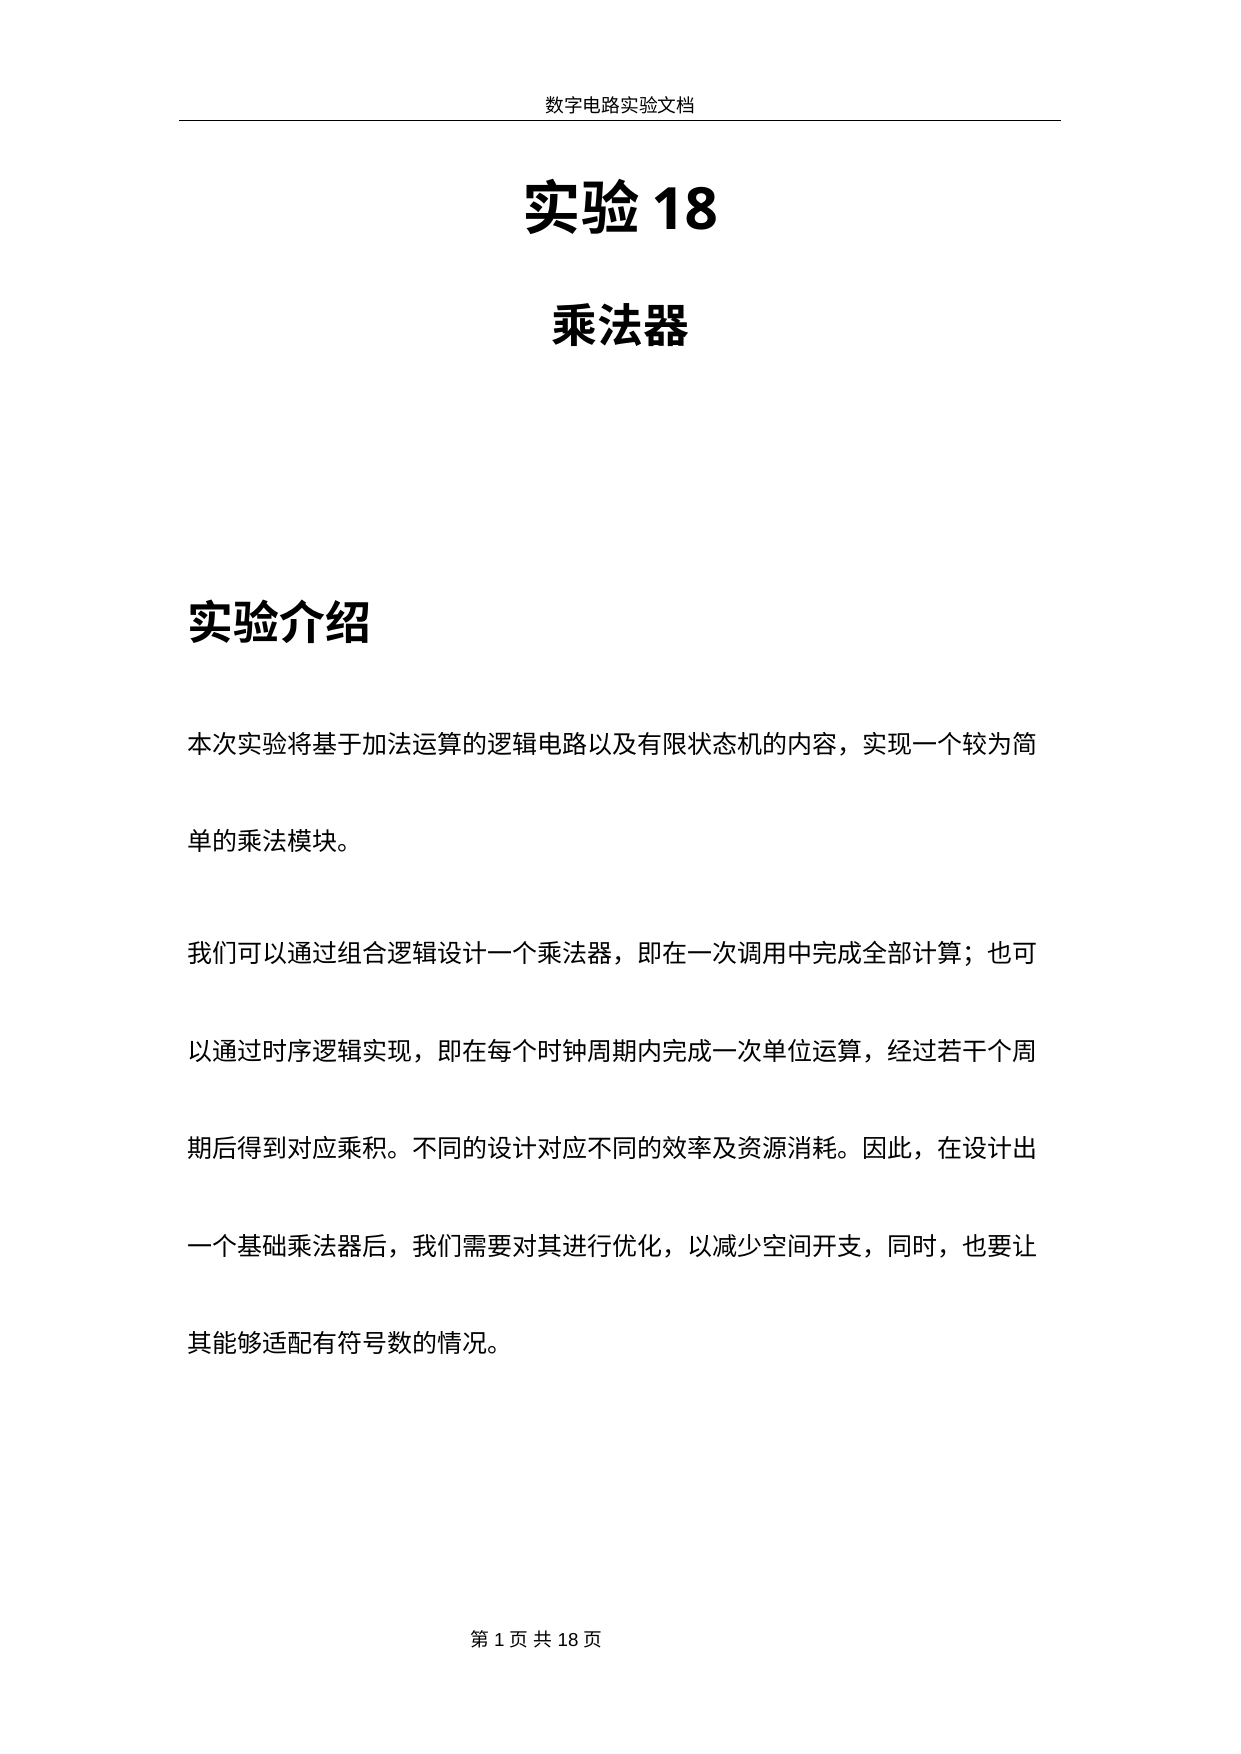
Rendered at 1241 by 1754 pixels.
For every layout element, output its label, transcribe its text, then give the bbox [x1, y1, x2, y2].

text 实验18 [187, 162, 1053, 247]
subtitle 实验介绍 [187, 596, 1053, 649]
text 乘法器 [187, 289, 1053, 356]
text 本次实验将基于加法运算的逻辑电路以及有限状态机的内容，实现一个较为简单的乘法模块。 [187, 710, 1053, 872]
text 我们可以通过组合逻辑设计一个乘法器，即在一次调用中完成全部计算；也可以通过时序逻辑实现，即在每个时钟周期内完成一次单位运算，经过若干个周期后得到对应乘积。不同的设计对应不同的效率及资源消耗。因此，在设计出一个基础乘法器后，我们需要对其进行优化，以减少空间开支，同时，也要让其能够适配有符号数的情况。 [187, 919, 1053, 1374]
